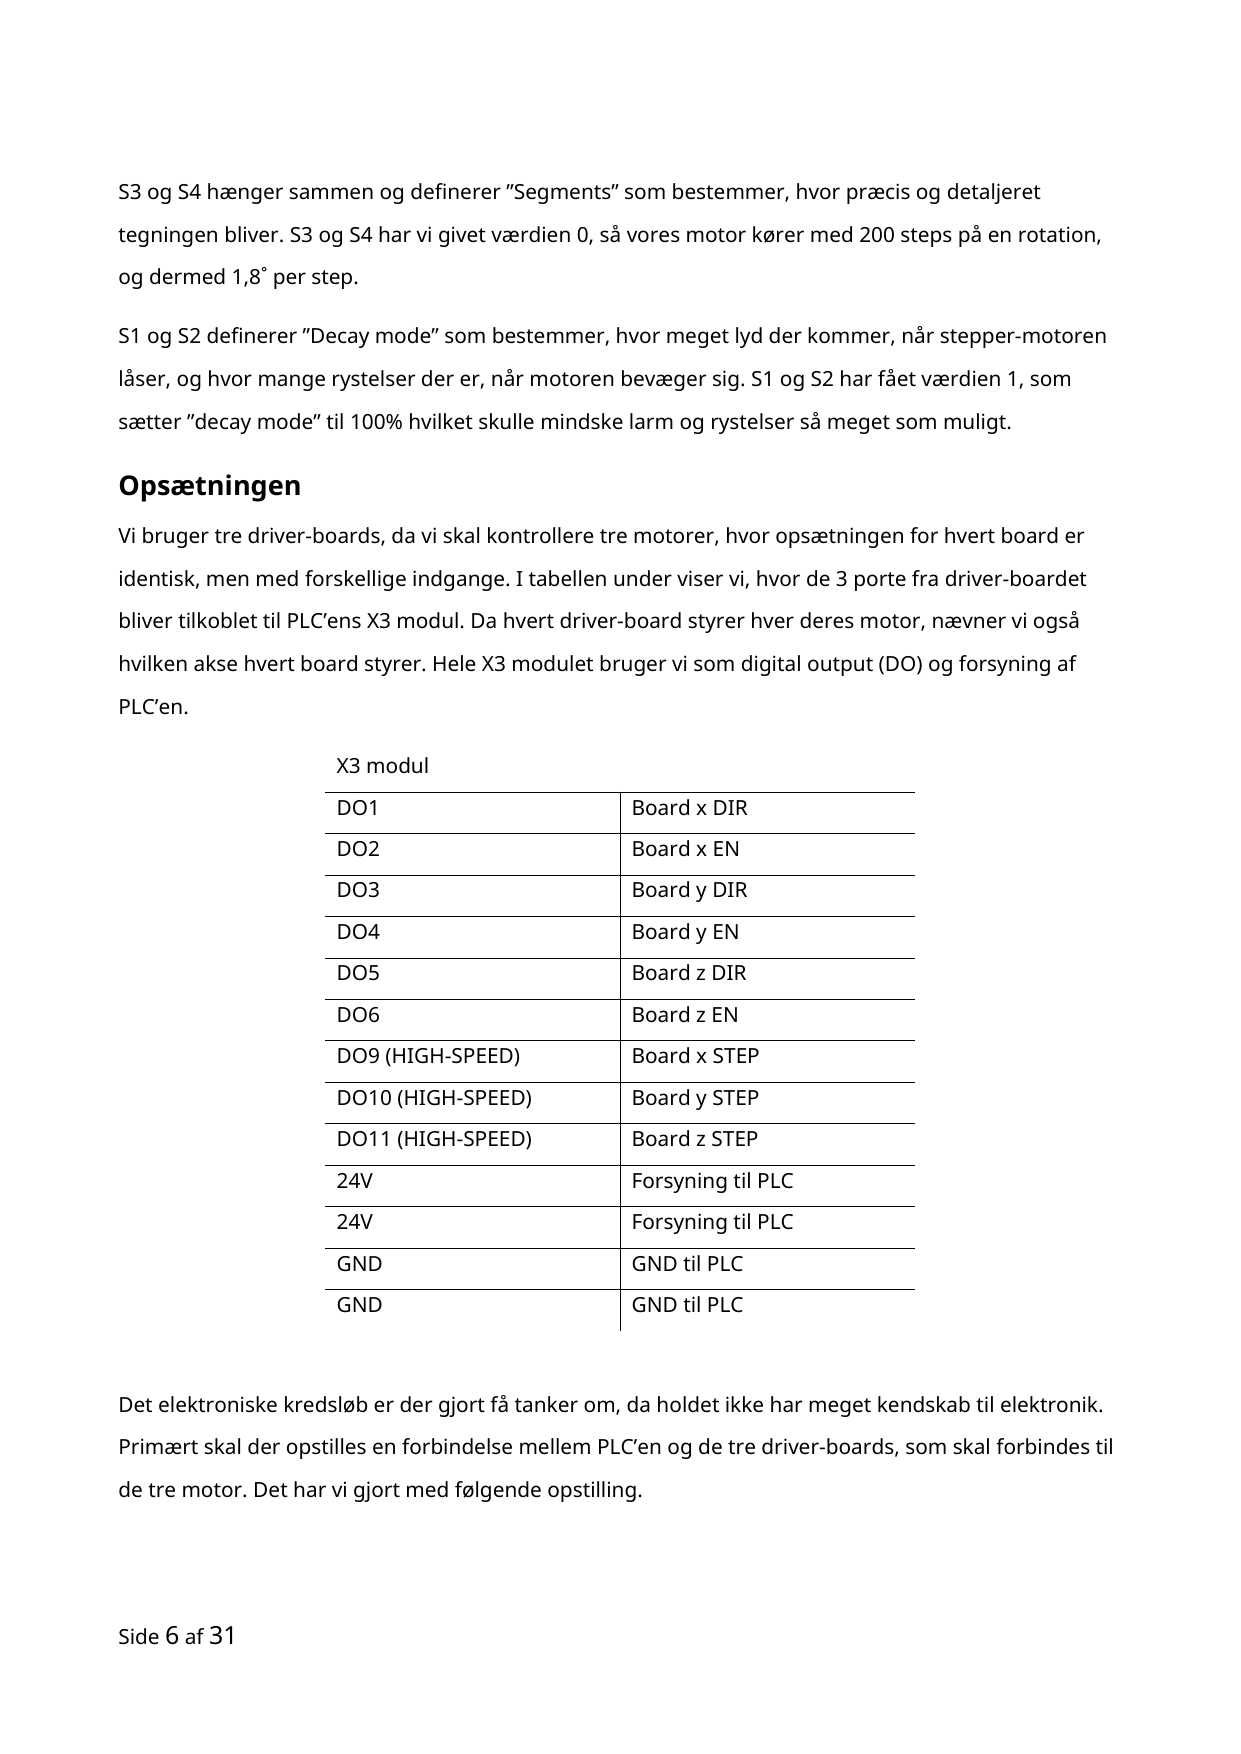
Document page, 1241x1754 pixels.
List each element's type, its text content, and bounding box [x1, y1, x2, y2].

table_cell Board x STEP [621, 1041, 915, 1082]
table_cell Board z STEP [621, 1124, 915, 1165]
table_cell Board x DIR [621, 793, 915, 833]
table_cell 24V [325, 1166, 620, 1206]
table_cell Board y EN [621, 917, 915, 957]
table_cell Board x EN [621, 834, 915, 874]
table_cell Board z DIR [621, 959, 915, 999]
text Vi bruger tre driver-boards, da vi skal kontrollere tre motorer, hvor opsætningen for hvert board er identisk, men med forskellige indgange. I tabellen under viser vi, hvor de 3 porte fra driver-boardet bliver tilkoblet til PLC’ens X3 modul. Da hvert driver-board styrer hver deres motor, nævner vi også hvilken akse hvert board styrer. Hele X3 modulet bruger vi som digital output (DO) og forsyning af PLC’en. [118, 521, 1122, 720]
table_header X3 modul [325, 751, 915, 792]
table_cell Board z EN [621, 1000, 915, 1040]
table_cell 24V [325, 1207, 620, 1248]
table_cell Forsyning til PLC [621, 1166, 915, 1206]
table_cell DO5 [325, 959, 620, 999]
table_cell GND til PLC [621, 1249, 915, 1289]
table_cell GND til PLC [621, 1290, 915, 1331]
table_cell DO10 (HIGH-SPEED) [325, 1083, 620, 1123]
table_cell DO3 [325, 876, 620, 916]
table_cell DO2 [325, 834, 620, 874]
text Det elektroniske kredsløb er der gjort få tanker om, da holdet ikke har meget kendskab til elektronik. Primært skal der opstilles en forbindelse mellem PLC’en og de tre driver-boards, som skal forbindes til de tre motor. Det har vi gjort med følgende opstilling. [118, 1390, 1122, 1503]
table_cell DO9 (HIGH-SPEED) [325, 1041, 620, 1082]
text S1 og S2 definerer ”Decay mode” som bestemmer, hvor meget lyd der kommer, når stepper-motoren låser, og hvor mange rystelser der er, når motoren bevæger sig. S1 og S2 har fået værdien 1, som sætter ”decay mode” til 100% hvilket skulle mindske larm og rystelser så meget som muligt. [118, 322, 1122, 435]
table_cell DO1 [325, 793, 620, 833]
table_cell DO6 [325, 1000, 620, 1040]
table_cell GND [325, 1249, 620, 1289]
table_cell DO11 (HIGH-SPEED) [325, 1124, 620, 1165]
table_cell DO4 [325, 917, 620, 957]
table_cell Forsyning til PLC [621, 1207, 915, 1248]
subtitle Opsætningen [118, 466, 1122, 503]
table_cell Board y DIR [621, 876, 915, 916]
table_cell Board y STEP [621, 1083, 915, 1123]
table_cell GND [325, 1290, 620, 1331]
